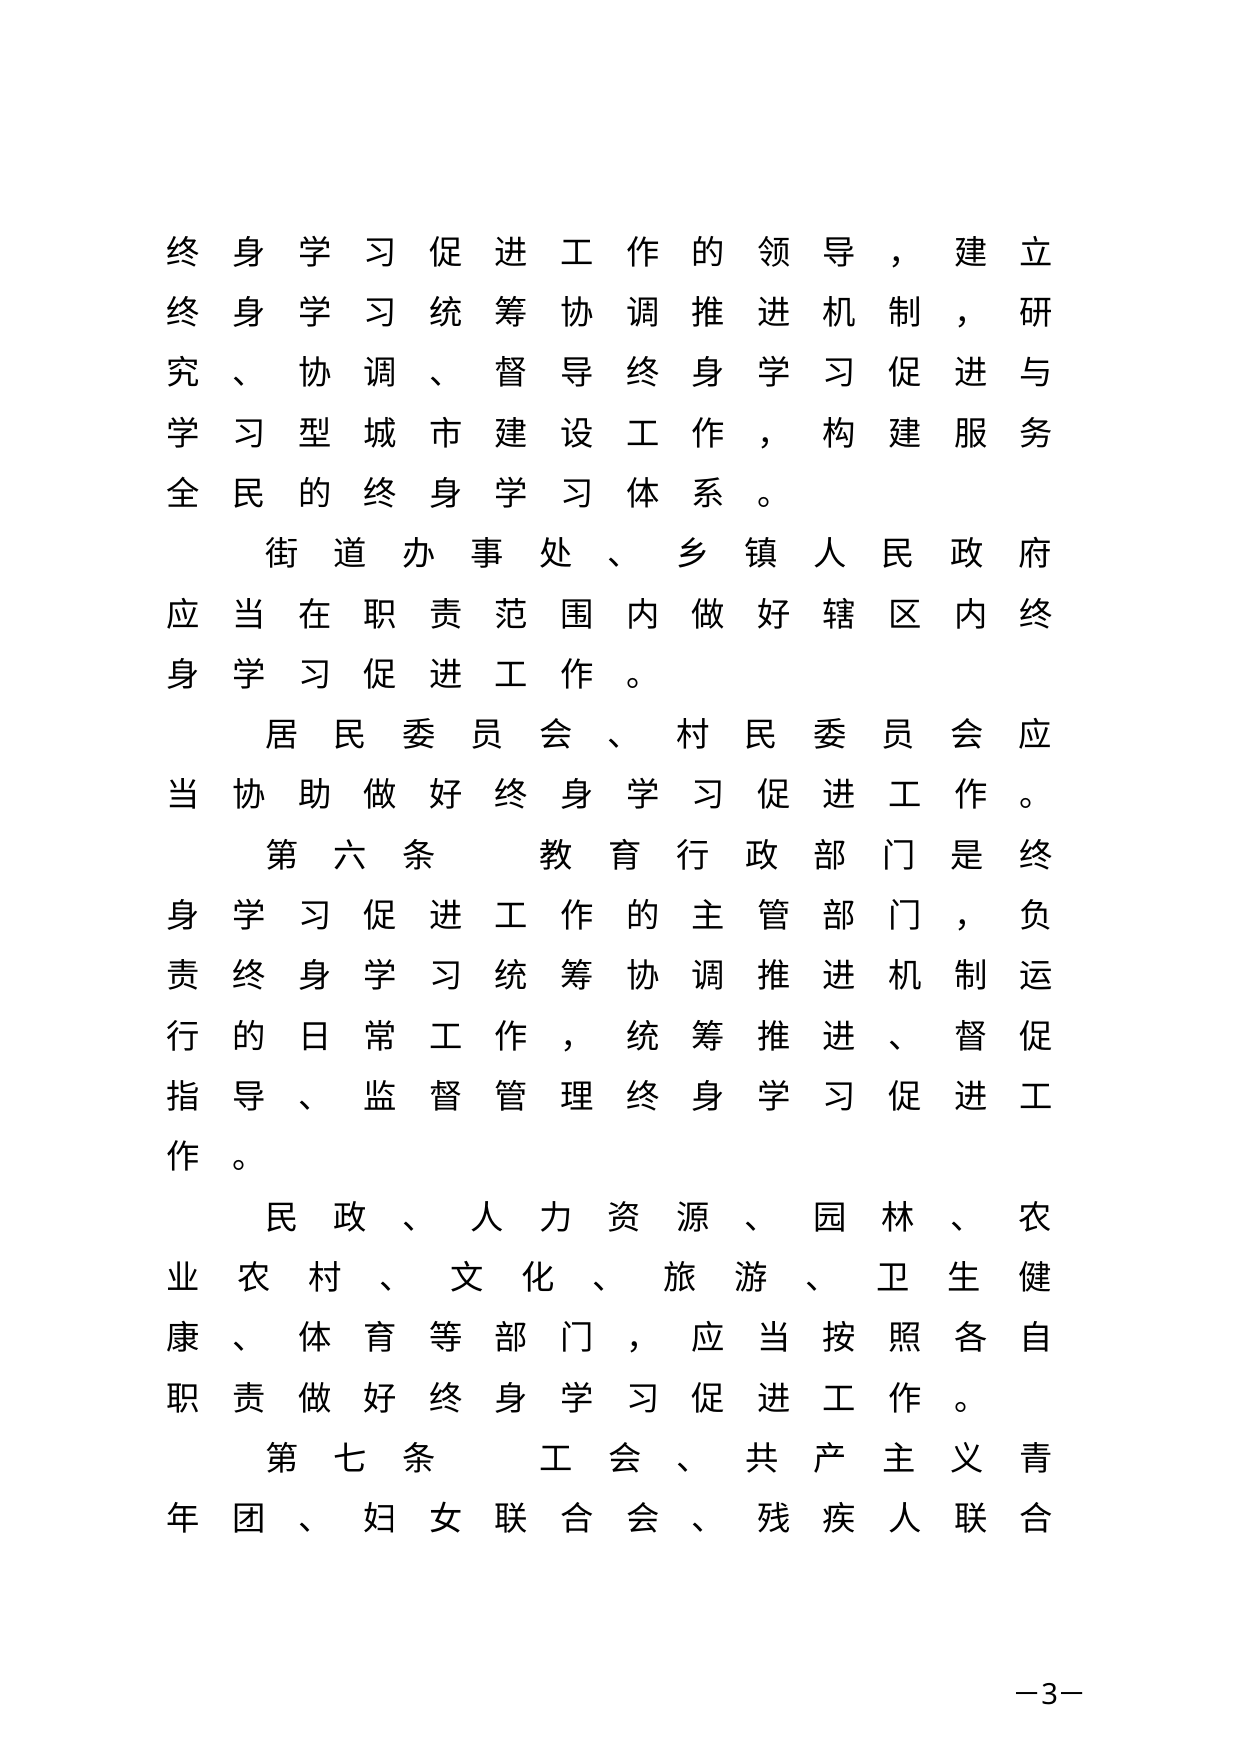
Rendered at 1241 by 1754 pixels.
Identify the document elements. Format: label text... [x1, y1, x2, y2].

text 街道办事处、乡镇人民政府应当在职责范围内做好辖区内终身学习促进工作。 [167, 521, 1085, 702]
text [167, 1426, 1085, 1546]
text 第六条 教育行政部门是终身学习促进工作的主管部门，负责终身学习统筹协调推进机制运行的日常工作，统筹推进、督促指导、监督管理终身学习促进工作。 [167, 822, 1085, 1184]
text 居民委员会、村民委员会应当协助做好终身学习促进工作。 [167, 702, 1085, 822]
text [167, 219, 1085, 521]
text 民政、人力资源、园林、农业农村、文化、旅游、卫生健康、体育等部门，应当按照各自职责做好终身学习促进工作。 [167, 1184, 1085, 1426]
